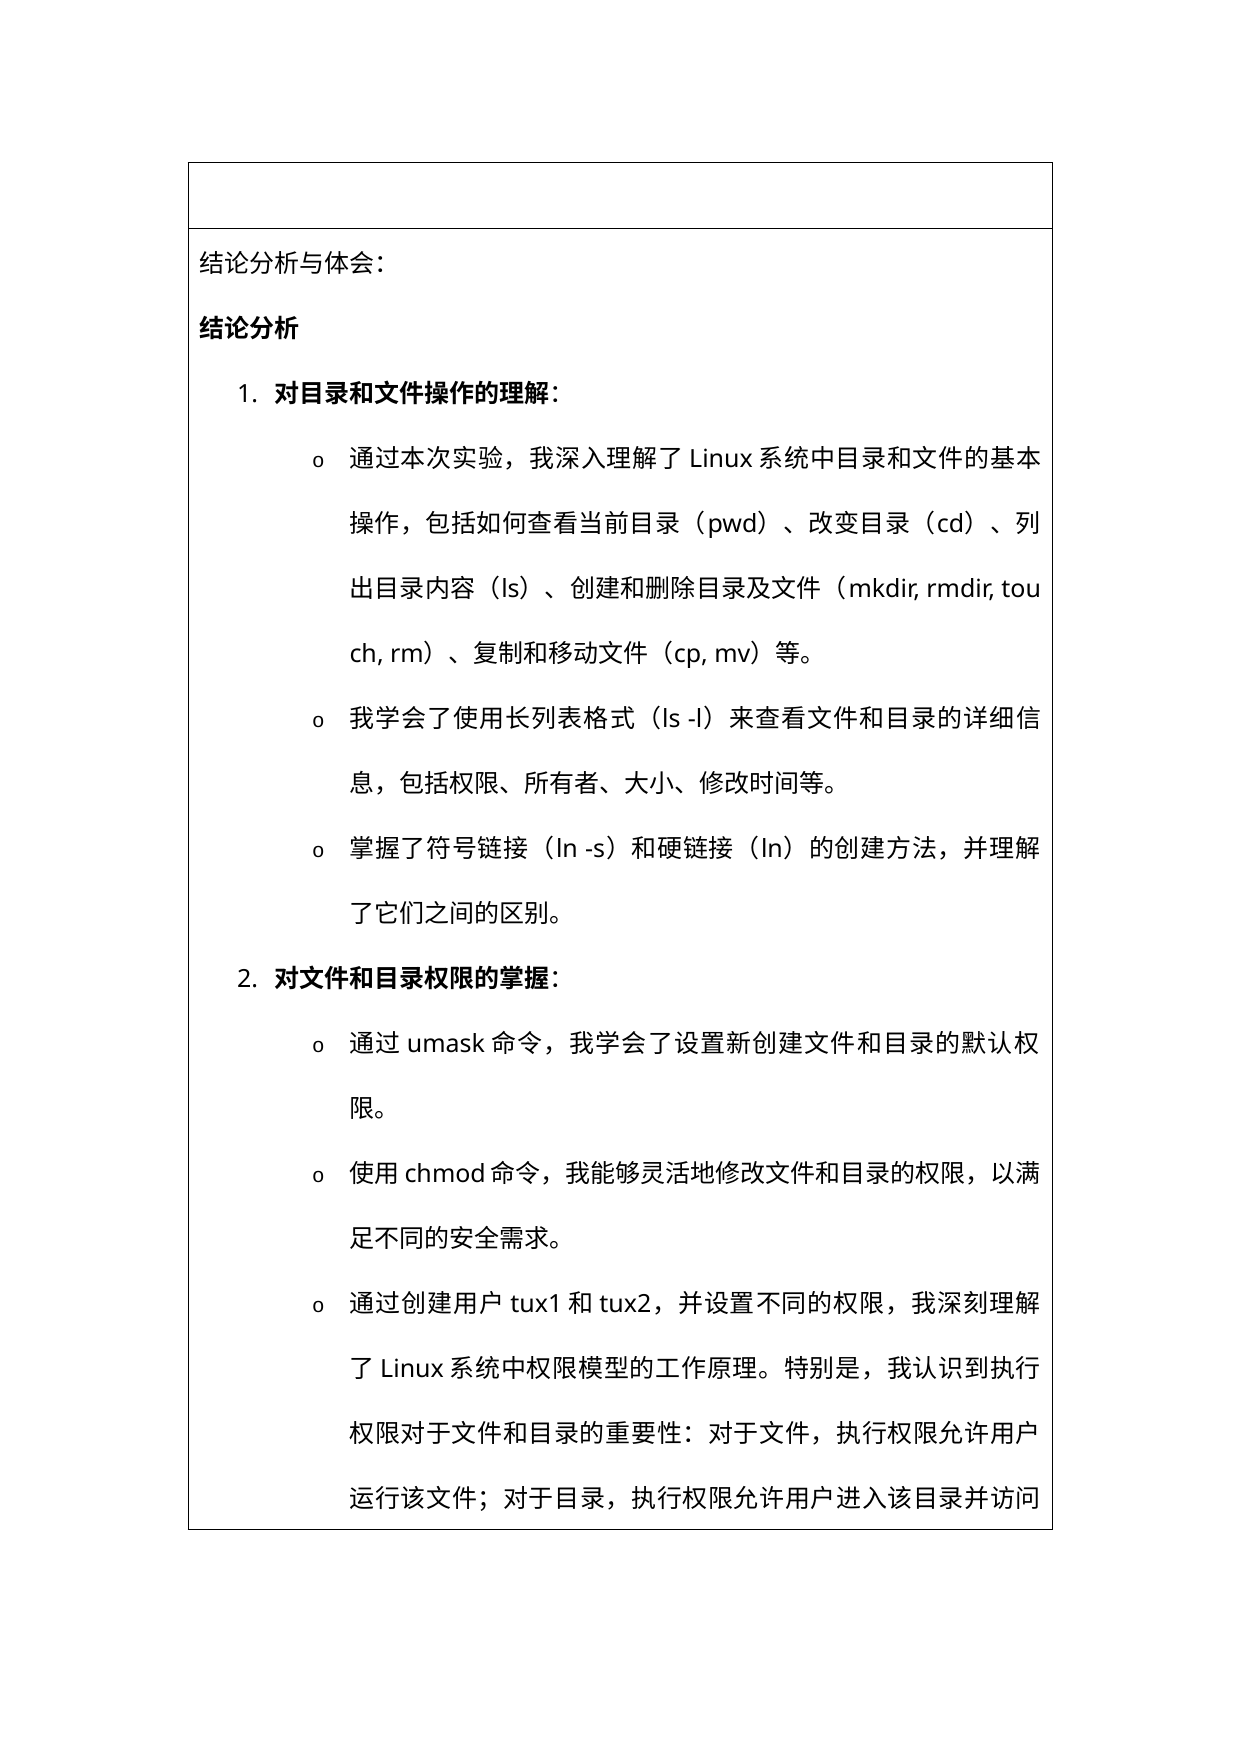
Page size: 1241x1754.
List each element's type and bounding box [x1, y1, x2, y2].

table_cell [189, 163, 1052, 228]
table_cell [189, 229, 1052, 1529]
